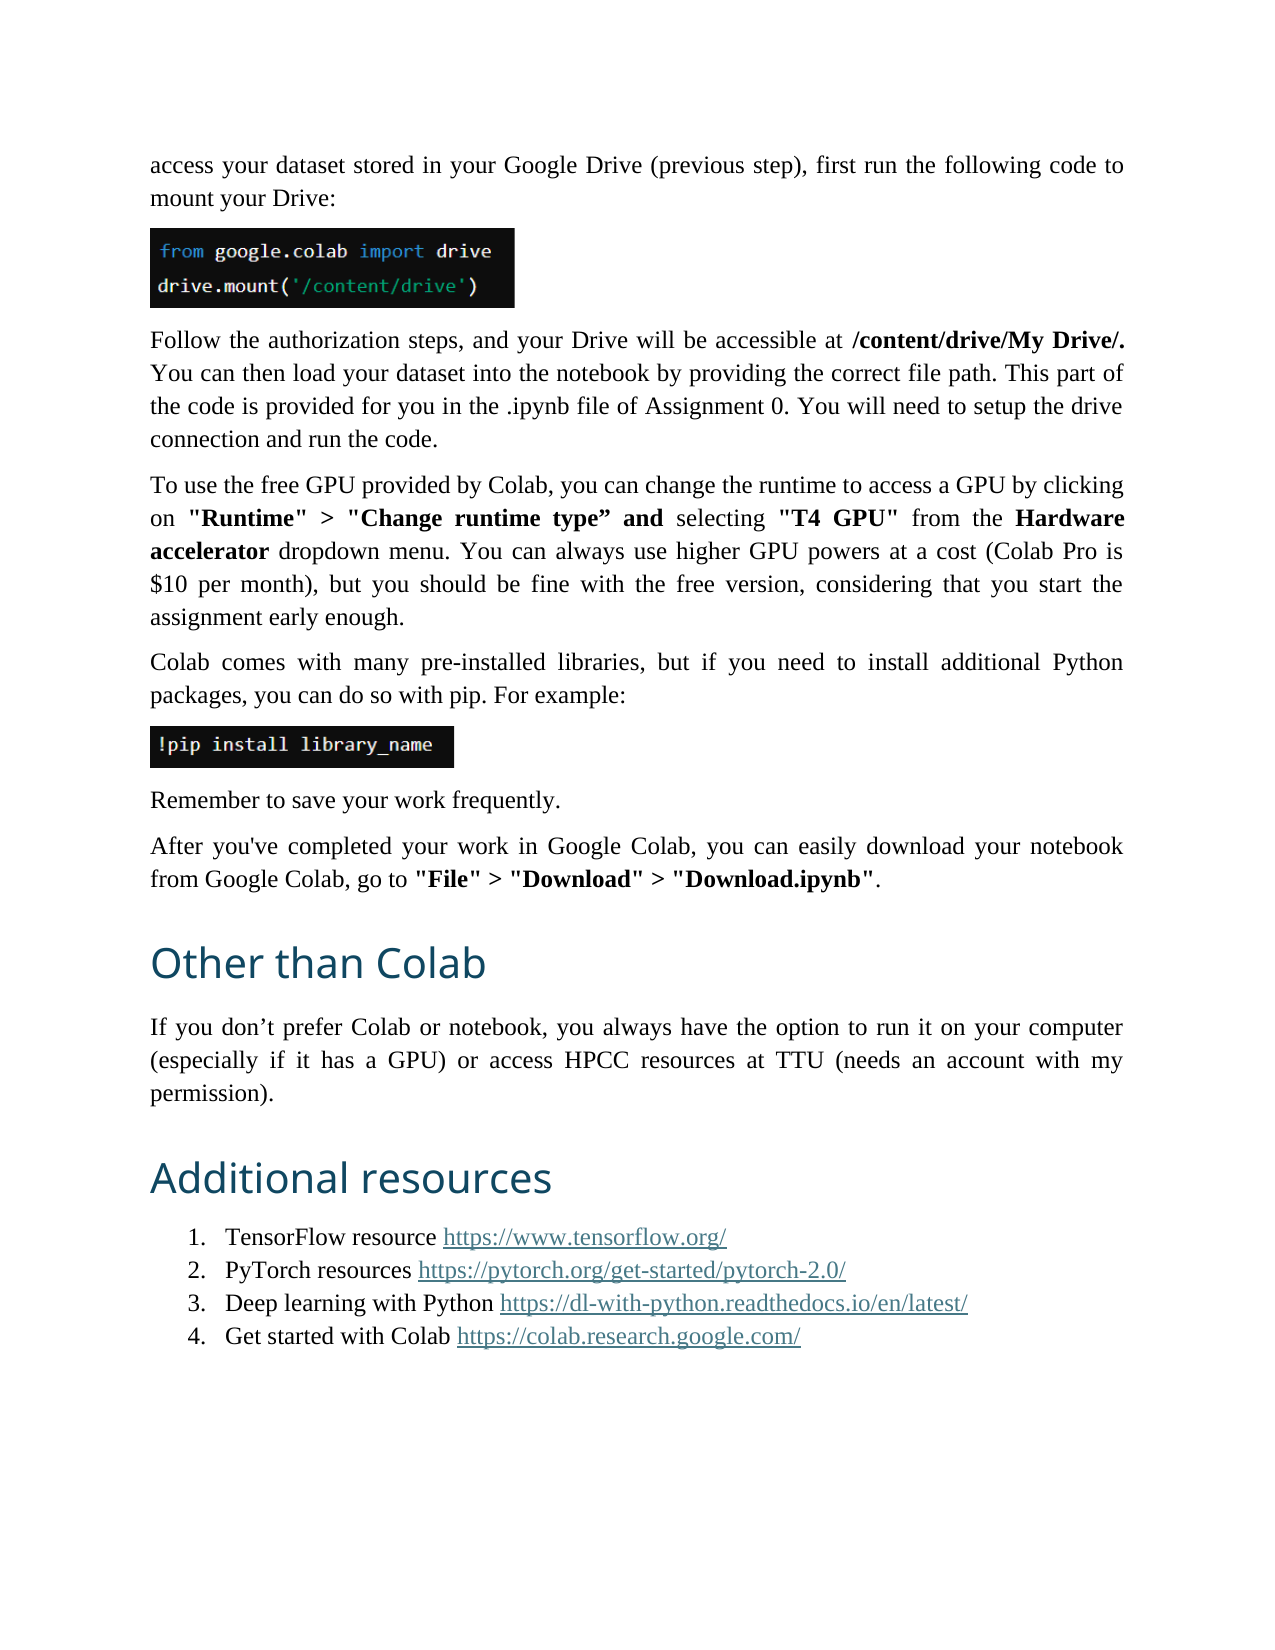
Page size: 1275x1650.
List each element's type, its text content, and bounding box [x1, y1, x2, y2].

list PyTorch resources https://pytorch.org/get-started/pytorch-2.0/ [187, 1255, 1125, 1284]
list Get started with Colab https://colab.research.google.com/ [187, 1321, 1125, 1350]
text Additional resources [150, 1149, 1125, 1205]
list Deep learning with Python https://dl-with-python.readthedocs.io/en/latest/ [187, 1288, 1125, 1317]
text Follow the authorization steps, and your Drive will be accessible at /content/drive/My Drive/. You can then load your dataset into the notebook by providing the correct file path. This part of the code is provided for you in the .ipynb file of Assignment 0. You will need to setup the drive connection and run the code. [150, 325, 1125, 453]
picture [150, 228, 515, 308]
text To use the free GPU provided by Colab, you can change the runtime to access a GPU by clicking on "Runtime" > "Change runtime type” and selecting "T4 GPU" from the Hardware accelerator dropdown menu. You can always use higher GPU powers at a cost (Colab Pro is $10 per month), but you should be fine with the free version, considering that you start the assignment early enough. [150, 470, 1125, 631]
list TensorFlow resource https://www.tensorflow.org/ [187, 1222, 1125, 1251]
text After you've completed your work in Google Colab, you can easily download your notebook from Google Colab, go to "File" > "Download" > "Download.ipynb". [150, 831, 1125, 893]
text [150, 150, 1125, 212]
text Remember to save your work frequently. [150, 785, 1125, 814]
picture [150, 726, 455, 768]
text Colab comes with many pre-installed libraries, but if you need to install additional Python packages, you can do so with pip. For example: [150, 647, 1125, 709]
text Other than Colab [150, 934, 1125, 991]
text If you don’t prefer Colab or notebook, you always have the option to run it on your computer (especially if it has a GPU) or access HPCC resources at TTU (needs an account with my permission). [150, 1012, 1125, 1107]
